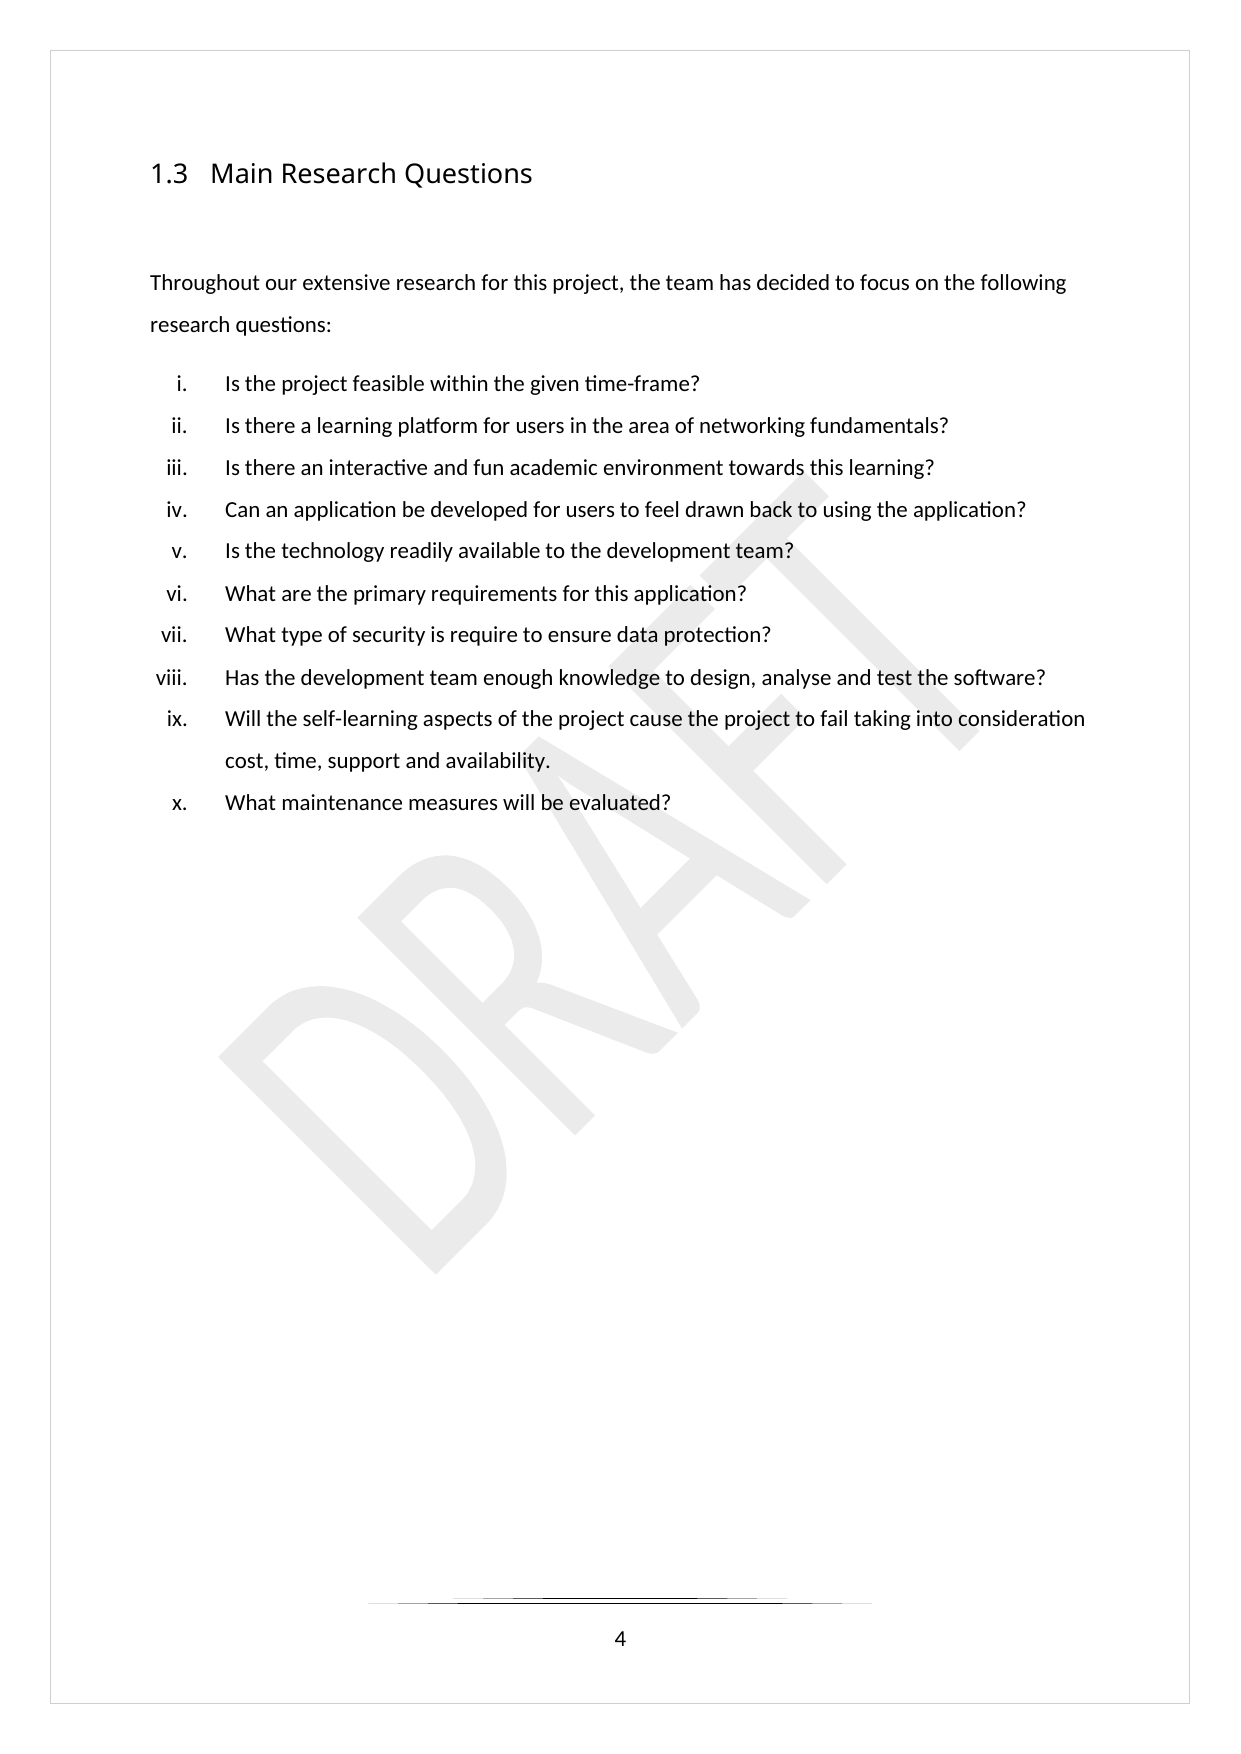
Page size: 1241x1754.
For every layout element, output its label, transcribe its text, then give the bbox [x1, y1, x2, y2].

list Is the technology readily available to the development team? [187, 537, 1090, 565]
text Throughout our extensive research for this project, the team has decided to focus on the following research questions: [150, 268, 1090, 338]
list Has the development team enough knowledge to design, analyse and test the software? [187, 663, 1090, 691]
list What maintenance measures will be evaluated? [187, 788, 1090, 817]
list Is the project feasible within the given time-frame? [187, 369, 1090, 397]
list What are the primary requirements for this application? [187, 579, 1090, 607]
list Will the self-learning aspects of the project cause the project to fail taking into consideration cost, time, support and availability. [187, 704, 1090, 774]
list Can an application be developed for users to feel drawn back to using the application? [187, 495, 1090, 523]
subtitle Main Research Questions [150, 154, 1090, 191]
list Is there a learning platform for users in the area of networking fundamentals? [187, 411, 1090, 439]
list Is there an interactive and fun academic environment towards this learning? [187, 453, 1090, 481]
list What type of security is require to ensure data protection? [187, 621, 1090, 649]
